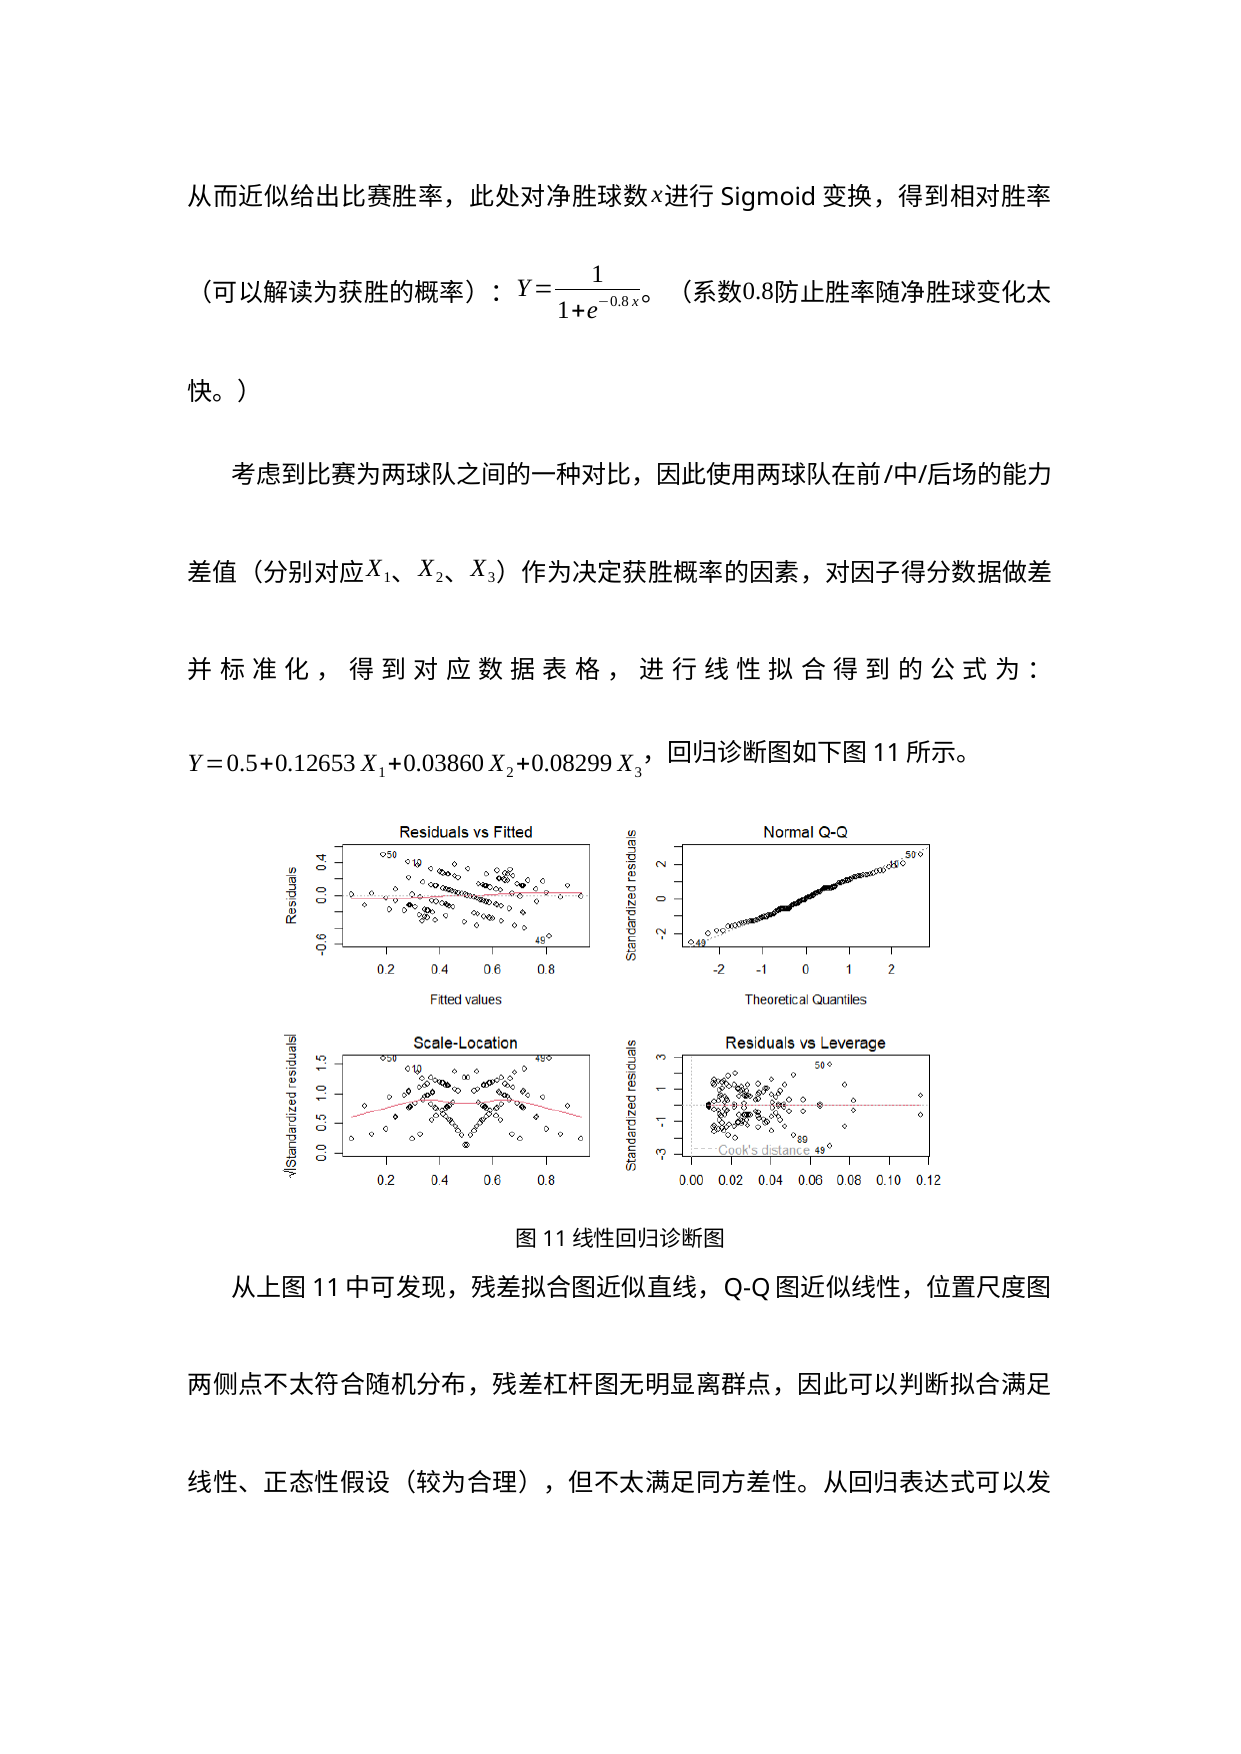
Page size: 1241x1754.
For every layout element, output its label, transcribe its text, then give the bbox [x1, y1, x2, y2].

picture [282, 815, 958, 1201]
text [187, 1253, 1053, 1513]
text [187, 162, 1053, 422]
text 考虑到比赛为两球队之间的一种对比，因此使用两球队在前/中/后场的能力差值（分别对应、、）作为决定获胜概率的因素，对因子得分数据做差并标准化，得到对应数据表格，进行线性拟合得到的公式为：，回归诊断图如下图11所示。 [187, 440, 1053, 798]
text 图 11 线性回归诊断图 [187, 1221, 1053, 1253]
